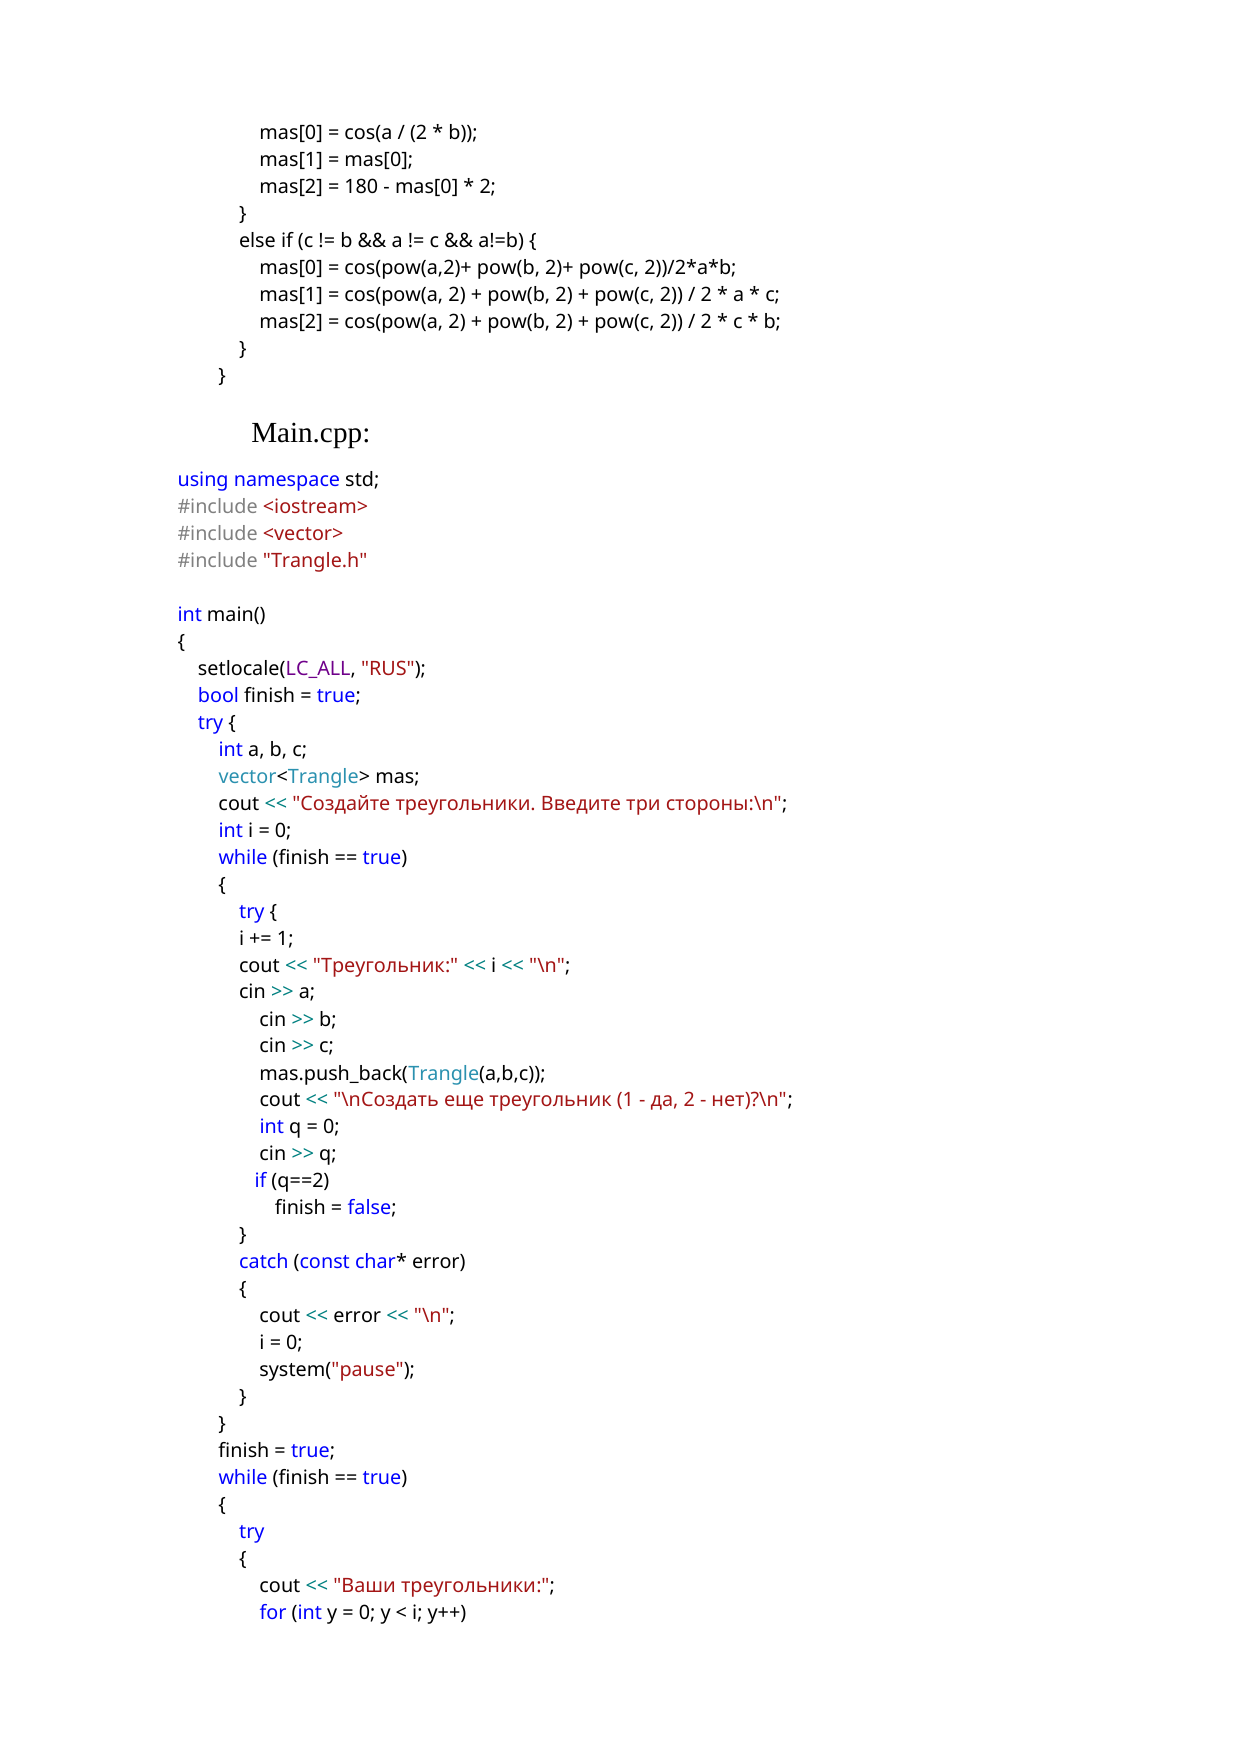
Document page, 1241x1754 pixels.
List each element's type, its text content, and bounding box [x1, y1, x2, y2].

text finish = false; [177, 1194, 1152, 1221]
text i += 1; [177, 924, 1152, 951]
text i = 0; [177, 1328, 1152, 1356]
text vector<Trangle> mas; [177, 762, 1152, 789]
text while (finish == true) [177, 843, 1152, 870]
text mas[2] = 180 - mas[0] * 2; [177, 172, 1152, 199]
text mas[0] = cos(a / (2 * b)); [177, 118, 1152, 145]
text cin >> b; [177, 1005, 1152, 1032]
text cin >> c; [177, 1032, 1152, 1059]
text while (finish == true) [177, 1463, 1152, 1490]
text } [177, 1382, 1152, 1409]
text catch (const char* error) [177, 1248, 1152, 1274]
text } [177, 1409, 1152, 1436]
text cout << error << "\n"; [177, 1302, 1152, 1328]
text cin >> q; [177, 1140, 1152, 1167]
text #include <iostream> [177, 492, 1152, 519]
text } [177, 199, 1152, 226]
text cout << "\nСоздать еще треугольник (1 - да, 2 - нет)?\n"; [177, 1086, 1152, 1113]
text Main.cpp: [177, 415, 1152, 448]
text mas[1] = cos(pow(a, 2) + pow(b, 2) + pow(c, 2)) / 2 * a * c; [177, 280, 1152, 307]
text int main() [177, 600, 1152, 627]
text else if (c != b && a != c && a!=b) { [177, 226, 1152, 253]
text { [177, 1490, 1152, 1517]
text } [177, 334, 1152, 361]
text int i = 0; [177, 816, 1152, 843]
text #include "Trangle.h" [177, 546, 1152, 573]
text bool finish = true; [177, 681, 1152, 708]
text { [177, 870, 1152, 897]
text } [177, 361, 1152, 388]
text cout << "Треугольник:" << i << "\n"; [177, 951, 1152, 978]
text mas[1] = mas[0]; [177, 145, 1152, 172]
text cin >> a; [177, 978, 1152, 1005]
text try { [177, 897, 1152, 924]
text setlocale(LC_ALL, "RUS"); [177, 654, 1152, 681]
text cout << "Ваши треугольники:"; [177, 1571, 1152, 1598]
text { [177, 1544, 1152, 1571]
text int a, b, c; [177, 735, 1152, 762]
text #include <vector> [177, 519, 1152, 546]
text try [177, 1517, 1152, 1544]
text system("pause"); [177, 1356, 1152, 1382]
text } [177, 1221, 1152, 1248]
text { [177, 627, 1152, 654]
text using namespace std; [177, 465, 1152, 492]
text try { [177, 708, 1152, 735]
text if (q==2) [177, 1167, 1152, 1194]
text { [177, 1274, 1152, 1302]
text mas[2] = cos(pow(a, 2) + pow(b, 2) + pow(c, 2)) / 2 * c * b; [177, 307, 1152, 334]
text finish = true; [177, 1436, 1152, 1463]
text int q = 0; [177, 1113, 1152, 1140]
text mas[0] = cos(pow(a,2)+ pow(b, 2)+ pow(c, 2))/2*a*b; [177, 253, 1152, 280]
text cout << "Создайте треугольники. Введите три стороны:\n"; [177, 789, 1152, 816]
text for (int y = 0; y < i; y++) [177, 1598, 1152, 1625]
text mas.push_back(Trangle(a,b,c)); [177, 1059, 1152, 1086]
